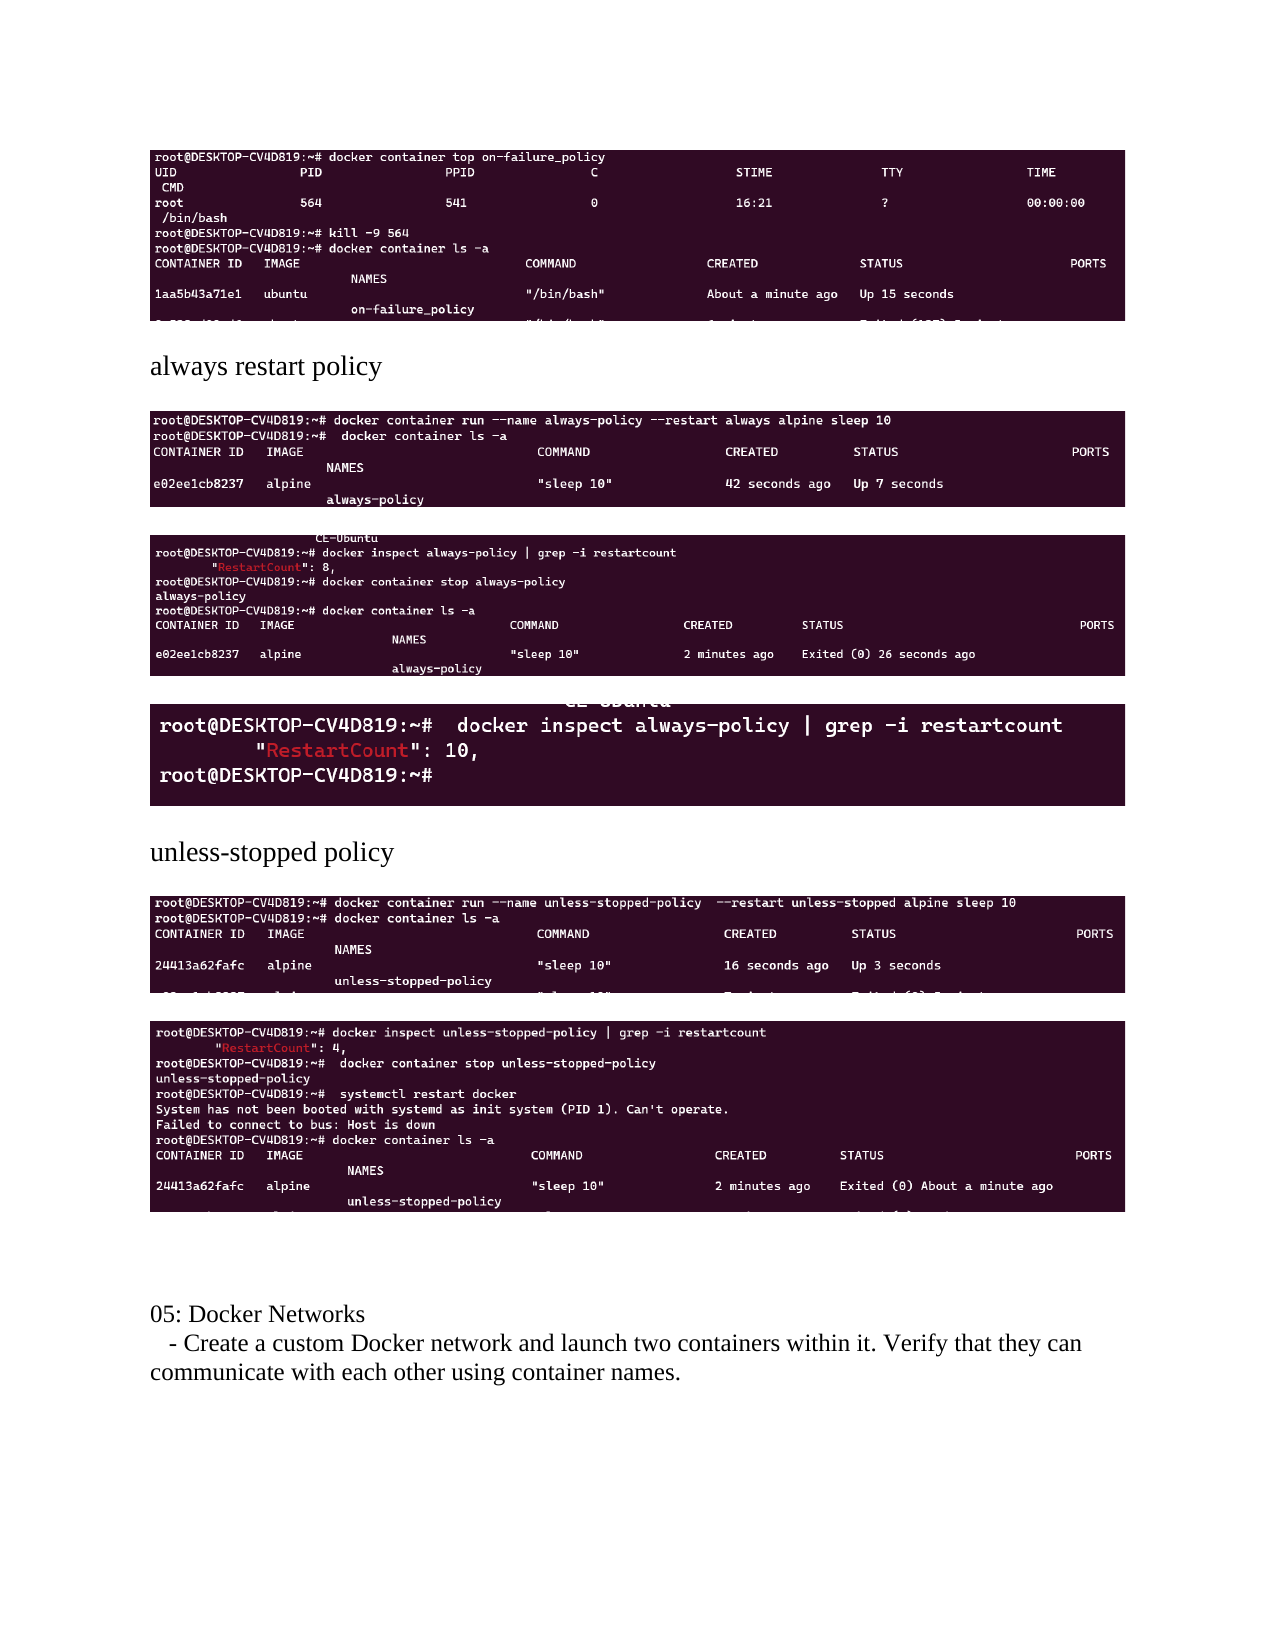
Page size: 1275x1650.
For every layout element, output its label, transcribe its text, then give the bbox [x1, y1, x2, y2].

picture [150, 535, 1125, 676]
picture [150, 896, 1125, 993]
picture [150, 704, 1125, 806]
text unless-stopped policy [150, 835, 1125, 867]
text 05: Docker Networks - Create a custom Docker network and launch two containers within it. Verify that they can communicate with each other using container names. [150, 1299, 1125, 1385]
text always restart policy [150, 349, 1125, 382]
picture [150, 150, 1125, 321]
picture [150, 1021, 1125, 1212]
picture [150, 411, 1125, 507]
